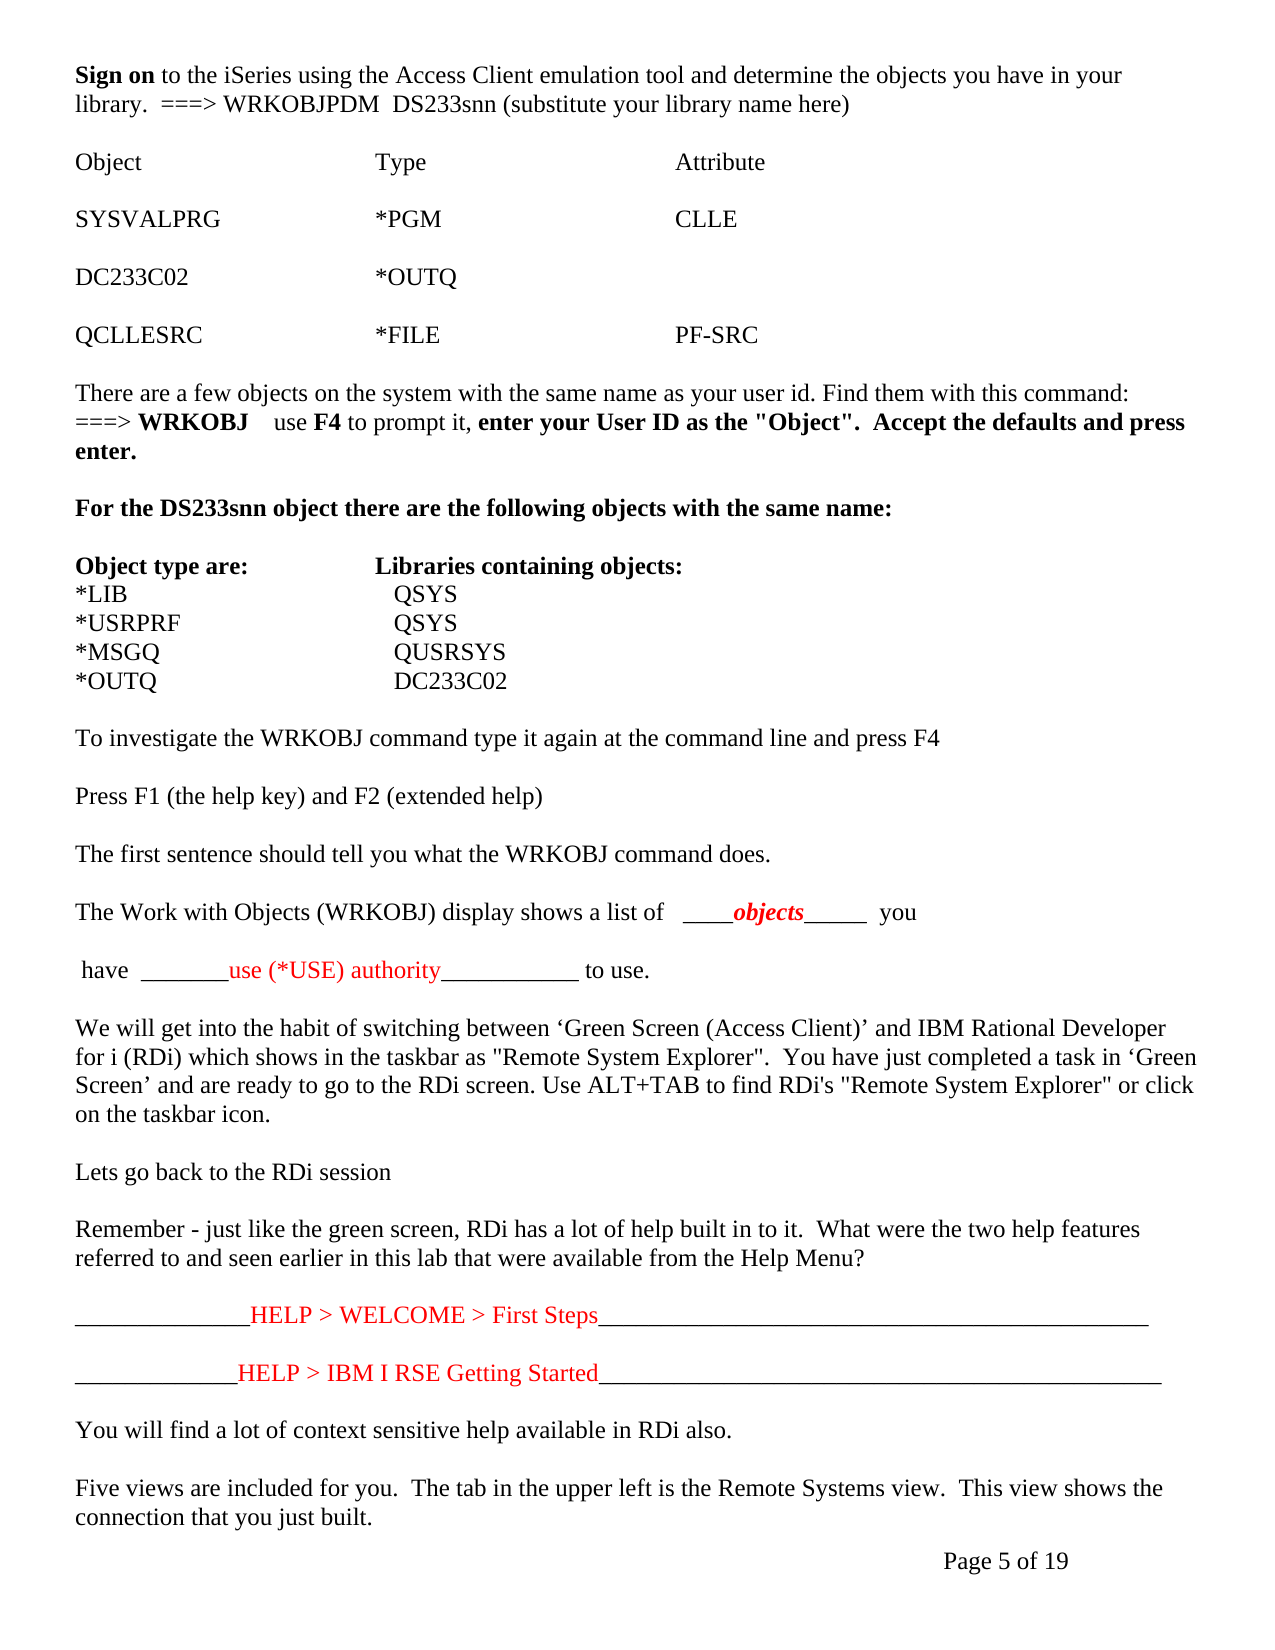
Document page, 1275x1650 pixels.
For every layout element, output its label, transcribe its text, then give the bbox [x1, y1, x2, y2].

text Five views are included for you. The tab in the upper left is the Remote Systems view. This view shows the connection that you just built. [75, 1473, 1200, 1530]
text We will get into the habit of switching between ‘Green Screen (Access Client)’ and IBM Rational Developer for i (RDi) which shows in the taskbar as "Remote System Explorer". You have just completed a task in ‘Green Screen’ and are ready to go to the RDi screen. Use ALT+TAB to find RDi's "Remote System Explorer" or click on the taskbar icon. [75, 1013, 1200, 1128]
text There are a few objects on the system with the same name as your user id. Find them with this command: ===> WRKOBJ use F4 to prompt it, enter your User ID as the "Object". Accept the defaults and press enter. [75, 378, 1200, 464]
text *OUTQ DC233C02 [75, 666, 1200, 694]
text The first sentence should tell you what the WRKOBJ command does. [75, 839, 1200, 868]
text For the DS233snn object there are the following objects with the same name: [75, 493, 1200, 522]
text SYSVALPRG *PGM CLLE [75, 204, 1200, 233]
text *MSGQ QUSRSYS [75, 637, 1200, 666]
text Press F1 (the help key) and F2 (extended help) [75, 781, 1200, 810]
text Object Type Attribute [75, 147, 1200, 175]
text DC233C02 *OUTQ [75, 262, 1200, 291]
text Remember - just like the green screen, RDi has a lot of help built in to it. What were the two help features referred to and seen earlier in this lab that were available from the Help Menu? [75, 1214, 1200, 1272]
text ______________HELP > WELCOME > First Steps____________________________________________ [75, 1300, 1200, 1329]
text The Work with Objects (WRKOBJ) display shows a list of ____objects_____ you [75, 897, 1200, 926]
text To investigate the WRKOBJ command type it again at the command line and press F4 [75, 723, 1200, 752]
text *LIB QSYS [75, 579, 1200, 608]
text Object type are: Libraries containing objects: [75, 551, 1200, 579]
text Lets go back to the RDi session [75, 1157, 1200, 1185]
text _____________HELP > IBM I RSE Getting Started_____________________________________________ [75, 1358, 1200, 1387]
text have _______use (*USE) authority___________ to use. [75, 955, 1200, 984]
text QCLLESRC *FILE PF-SRC [75, 320, 1200, 349]
text *USRPRF QSYS [75, 608, 1200, 637]
text Sign on to the iSeries using the Access Client emulation tool and determine the objects you have in your library. ===> WRKOBJPDM DS233snn (substitute your library name here) [75, 60, 1200, 117]
text You will find a lot of context sensitive help available in RDi also. [75, 1415, 1200, 1444]
